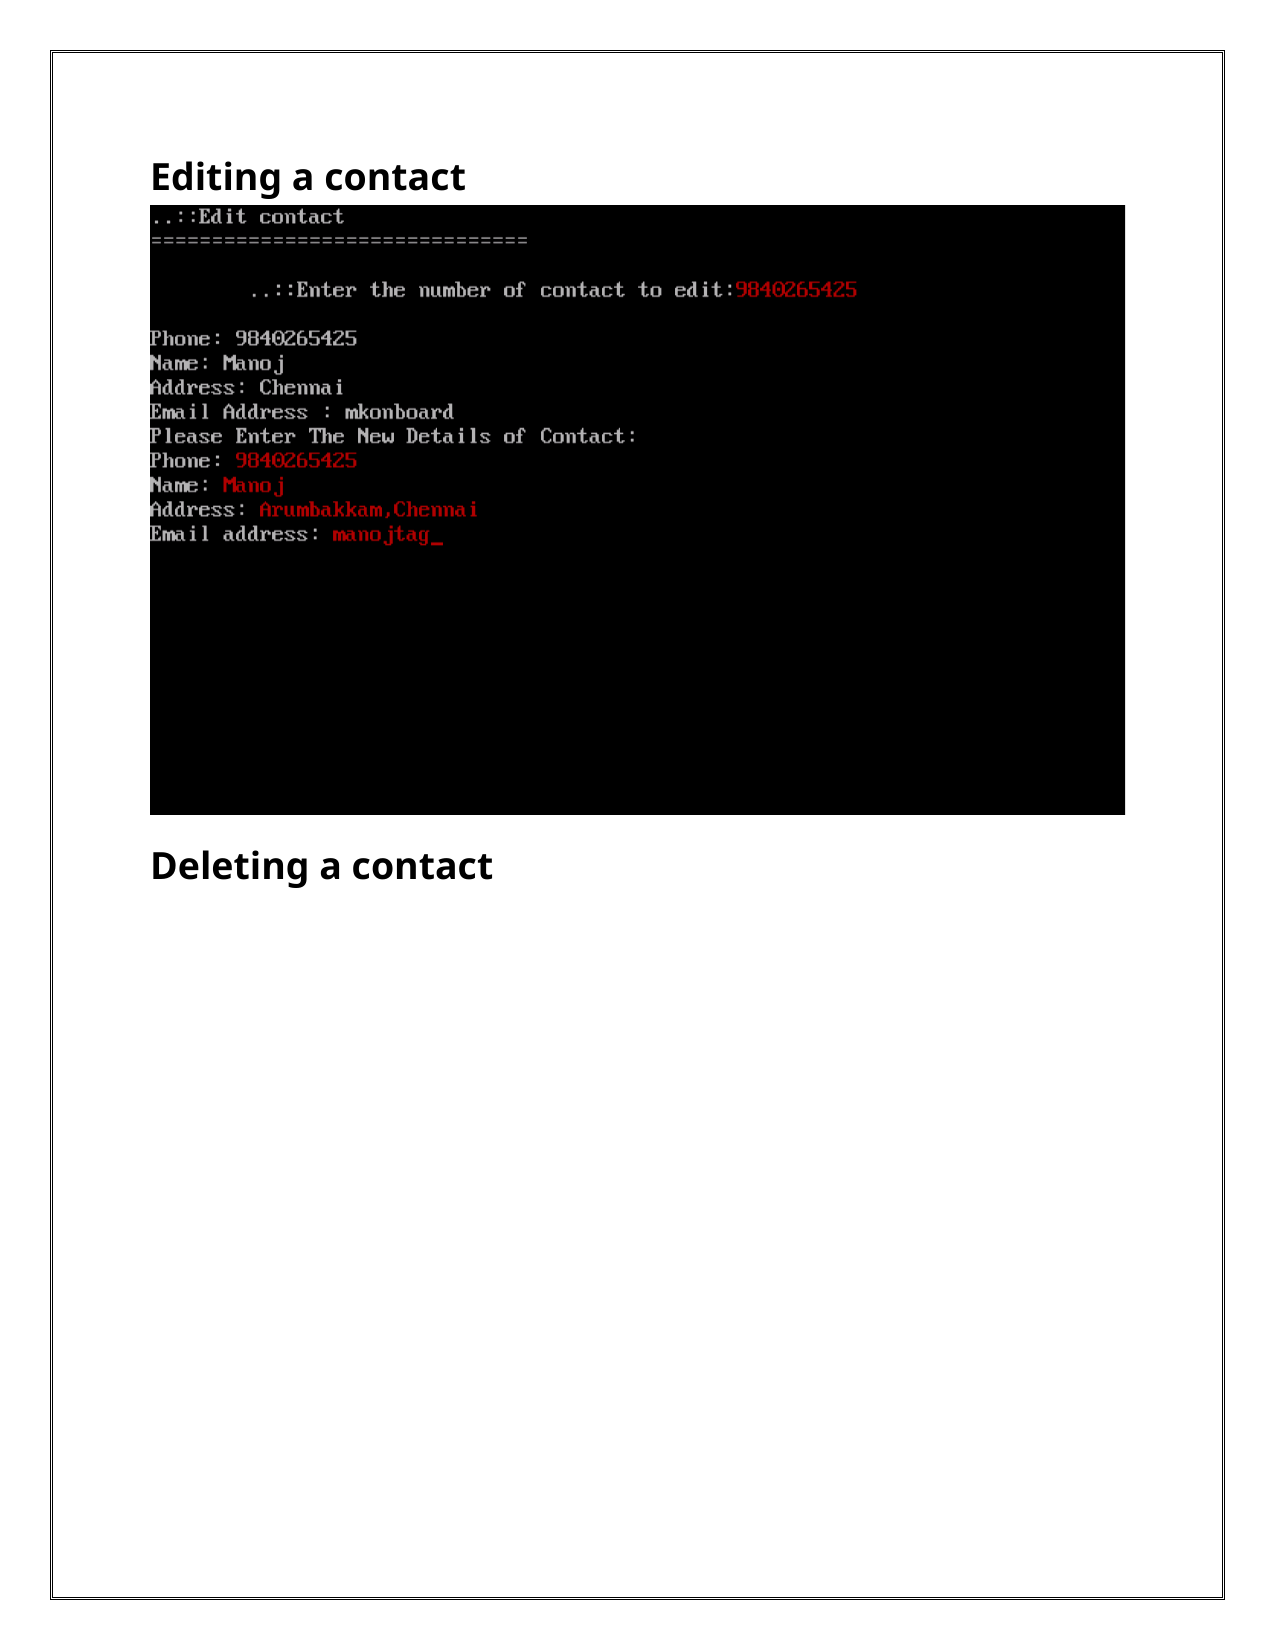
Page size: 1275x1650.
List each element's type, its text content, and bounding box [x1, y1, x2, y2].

text Editing a contact [150, 150, 1125, 205]
picture [150, 205, 1125, 815]
text Deleting a contact [150, 839, 1125, 890]
